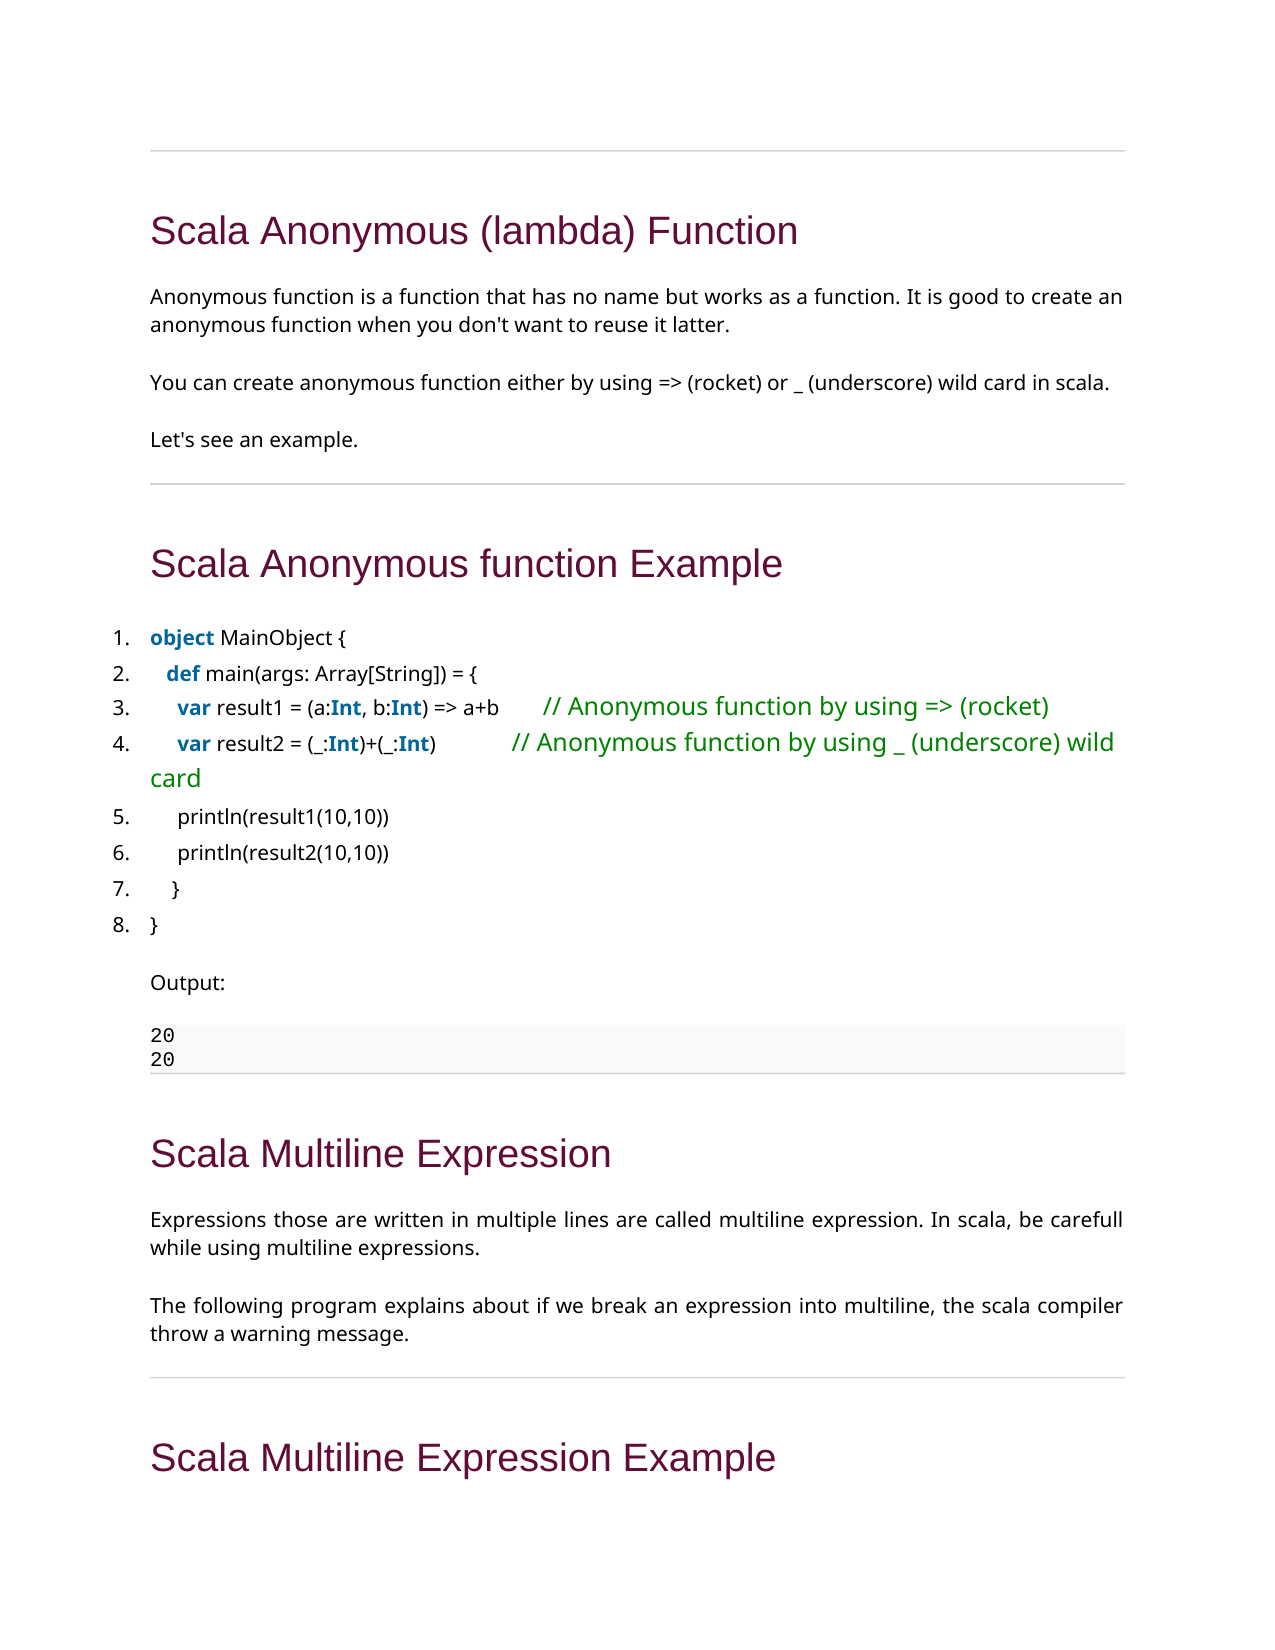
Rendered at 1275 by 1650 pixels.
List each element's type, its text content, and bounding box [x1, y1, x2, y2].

text Scala Anonymous function Example [150, 540, 1125, 586]
text The following program explains about if we break an expression into multiline, the scala compiler throw a warning message. [150, 1291, 1125, 1348]
text Anonymous function is a function that has no name but works as a function. It is good to create an anonymous function when you don't want to reuse it latter. [150, 282, 1125, 339]
text Scala Multiline Expression [150, 1130, 1125, 1176]
list println(result2(10,10)) [112, 831, 1125, 867]
list } [112, 867, 1125, 903]
list println(result1(10,10)) [112, 795, 1125, 831]
list object MainObject { [112, 615, 1125, 651]
text 20 [150, 1049, 1125, 1072]
text Expressions those are written in multiple lines are called multiline expression. In scala, be carefull while using multiline expressions. [150, 1205, 1125, 1262]
list def main(args: Array[String]) = { [112, 651, 1125, 687]
text Output: [150, 968, 1125, 996]
text Scala Multiline Expression Example [150, 1434, 1125, 1479]
list var result2 = (_:Int)+(_:Int) // Anonymous function by using _ (underscore) wild card [112, 723, 1125, 795]
text Scala Anonymous (lambda) Function [150, 207, 1125, 253]
text 20 [150, 1025, 1125, 1049]
list var result1 = (a:Int, b:Int) => a+b // Anonymous function by using => (rocket) [112, 687, 1125, 723]
text Let's see an example. [150, 426, 1125, 454]
text You can create anonymous function either by using => (rocket) or _ (underscore) wild card in scala. [150, 368, 1125, 396]
list } [112, 903, 1125, 939]
